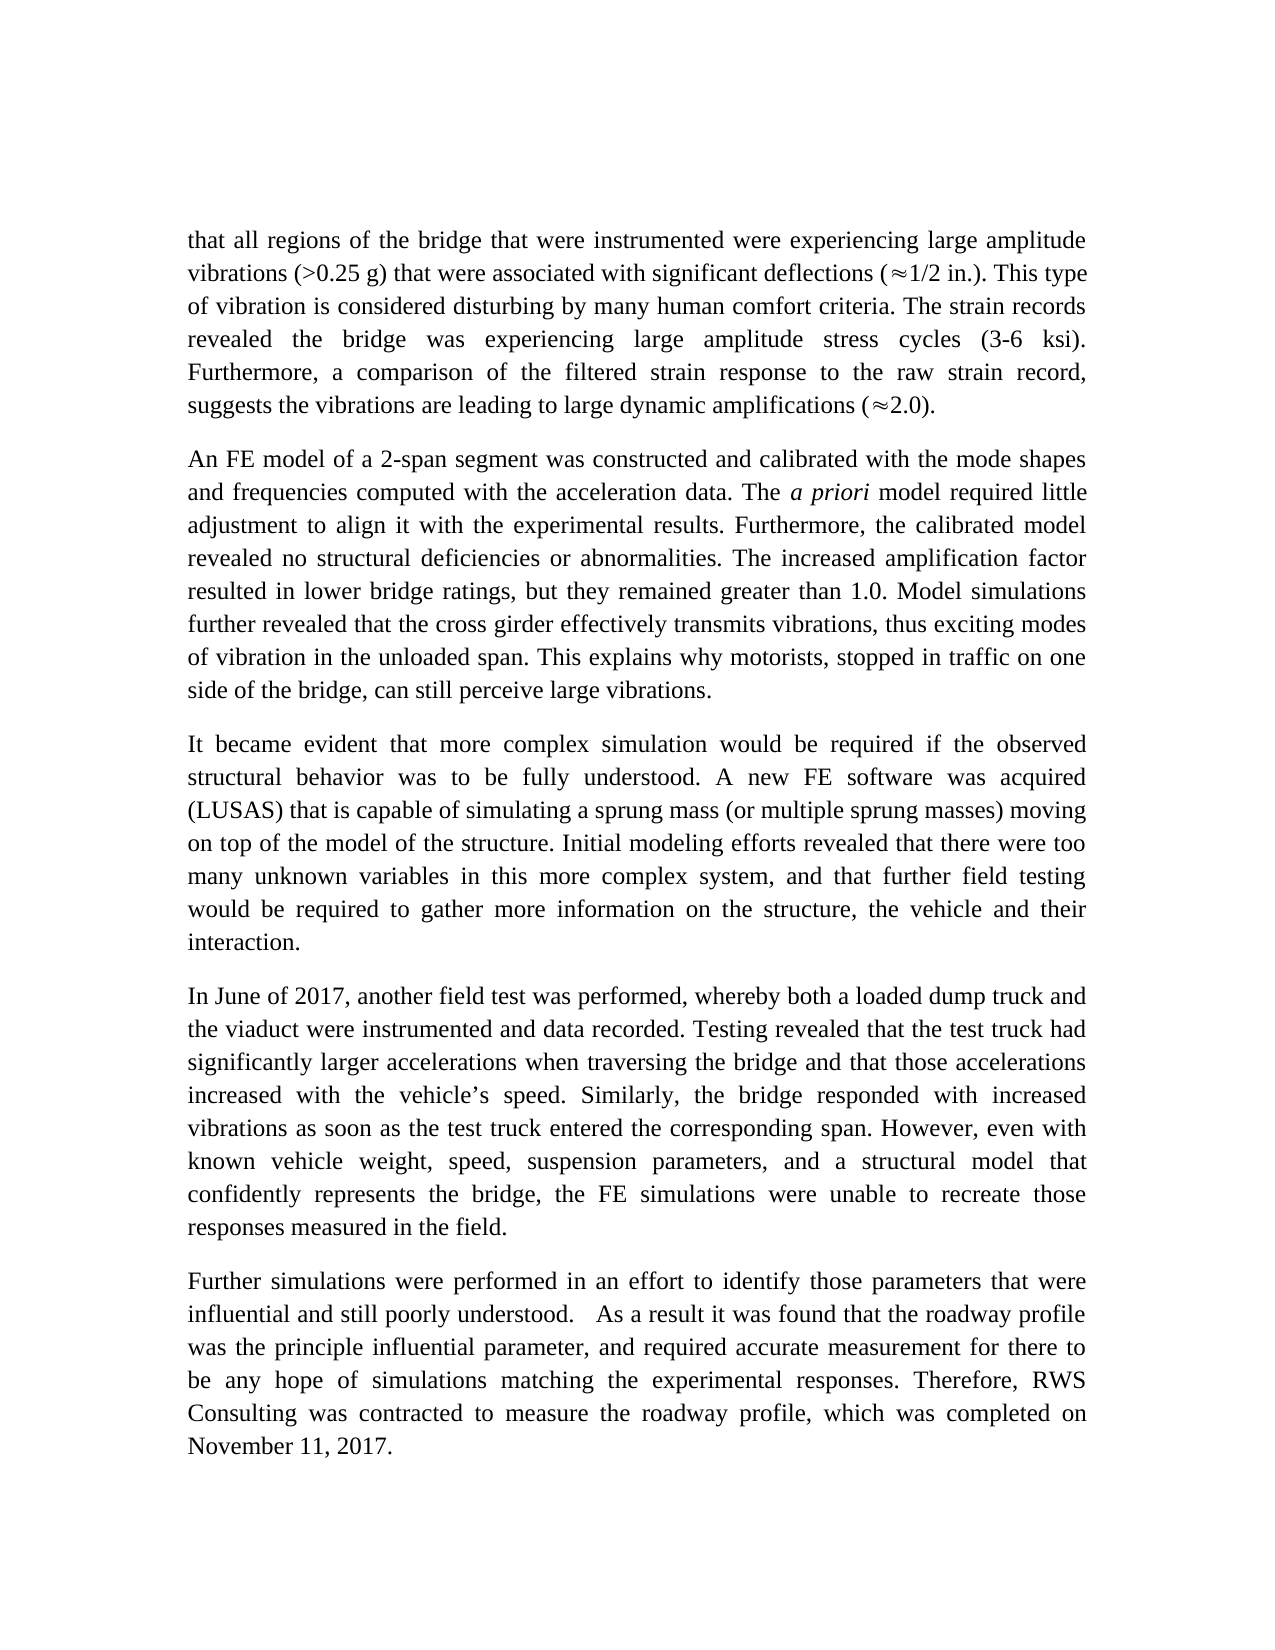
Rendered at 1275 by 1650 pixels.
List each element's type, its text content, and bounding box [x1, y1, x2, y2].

text An FE model of a 2-span segment was constructed and calibrated with the mode shapes and frequencies computed with the acceleration data. The a priori model required little adjustment to align it with the experimental results. Furthermore, the calibrated model revealed no structural deficiencies or abnormalities. The increased amplification factor resulted in lower bridge ratings, but they remained greater than 1.0. Model simulations further revealed that the cross girder effectively transmits vibrations, thus exciting modes of vibration in the unloaded span. This explains why motorists, stopped in traffic on one side of the bridge, can still perceive large vibrations. [187, 444, 1087, 704]
text It became evident that more complex simulation would be required if the observed structural behavior was to be fully understood. A new FE software was acquired (LUSAS) that is capable of simulating a sprung mass (or multiple sprung masses) moving on top of the model of the structure. Initial modeling efforts revealed that there were too many unknown variables in this more complex system, and that further field testing would be required to gather more information on the structure, the vehicle and their interaction. [187, 729, 1087, 956]
text Further simulations were performed in an effort to identify those parameters that were influential and still poorly understood. As a result it was found that the roadway profile was the principle influential parameter, and required accurate measurement for there to be any hope of simulations matching the experimental responses. Therefore, RWS Consulting was contracted to measure the roadway profile, which was completed on November 11, 2017. [187, 1266, 1087, 1460]
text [187, 225, 1087, 419]
text In June of 2017, another field test was performed, whereby both a loaded dump truck and the viaduct were instrumented and data recorded. Testing revealed that the test truck had significantly larger accelerations when traversing the bridge and that those accelerations increased with the vehicle’s speed. Similarly, the bridge responded with increased vibrations as soon as the test truck entered the corresponding span. However, even with known vehicle weight, speed, suspension parameters, and a structural model that confidently represents the bridge, the FE simulations were unable to recreate those responses measured in the field. [187, 981, 1087, 1241]
